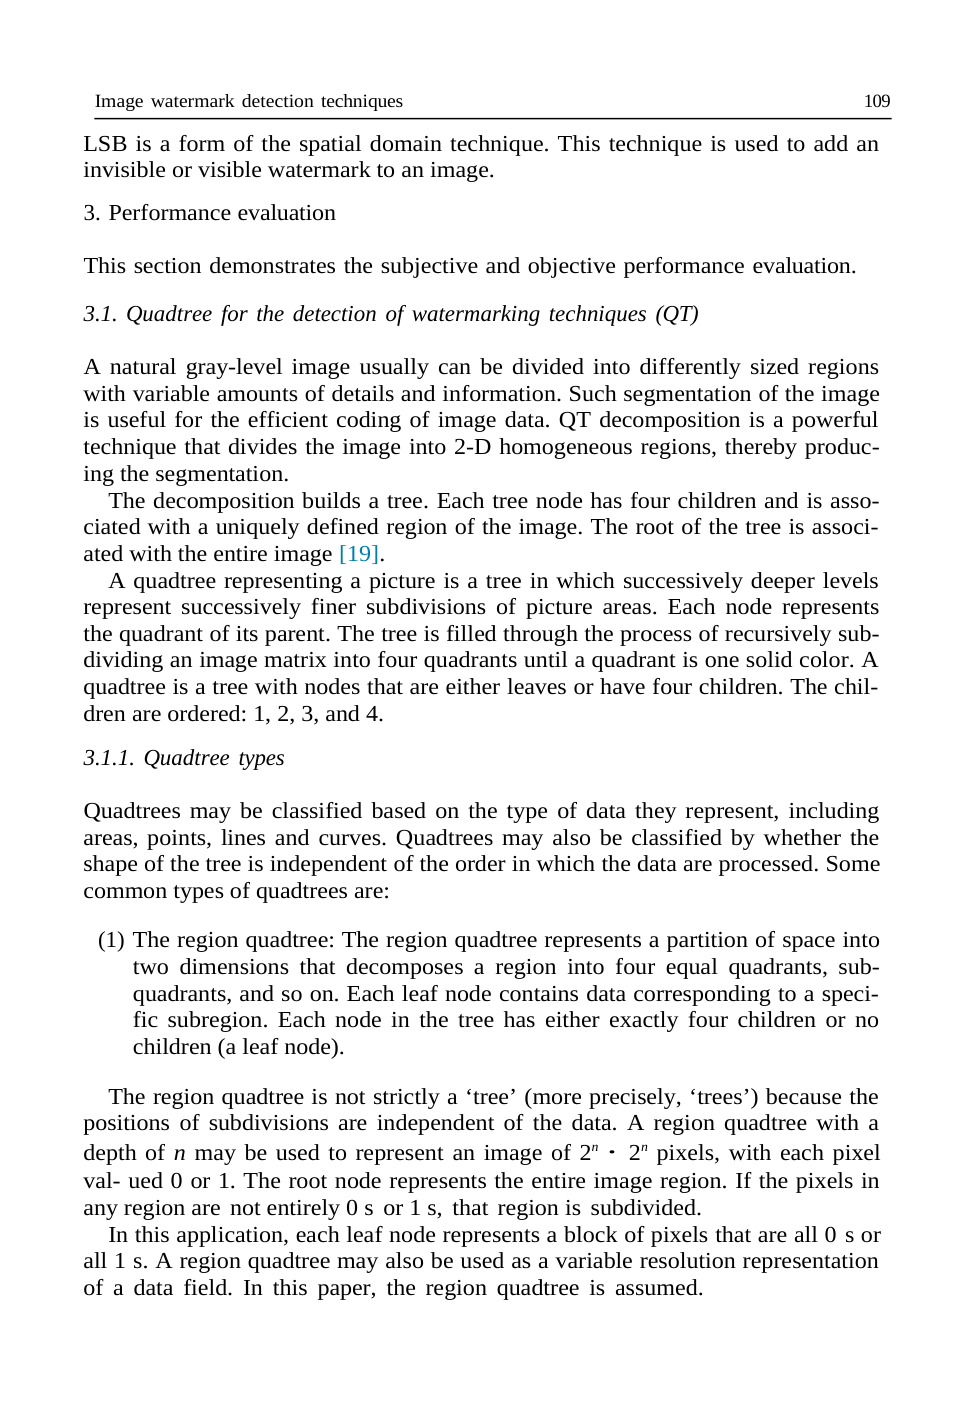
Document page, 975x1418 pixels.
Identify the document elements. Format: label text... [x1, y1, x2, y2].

text The decomposition builds a tree. Each tree node has four children and is asso- ciated with a uniquely defined region of the image. The root of the tree is associ- ated with the entire image [19]. [83, 487, 881, 566]
text LSB is a form of the spatial domain technique. This technique is used to add an invisible or visible watermark to an image. [83, 130, 881, 183]
text Quadtrees may be classified based on the type of data they represent, including areas, points, lines and curves. Quadtrees may also be classified by whether the shape of the tree is independent of the order in which the data are processed. Some common types of quadtrees are: [83, 797, 881, 903]
text This section demonstrates the subjective and objective performance evaluation. [83, 252, 904, 279]
list Performance evaluation [83, 199, 904, 225]
list The region quadtree: The region quadtree represents a partition of space into two dimensions that decomposes a region into four equal quadrants, sub- quadrants, and so on. Each leaf node contains data corresponding to a speci- fic subregion. Each node in the tree has either exactly four children or no children (a leaf node). [98, 927, 881, 1059]
list Quadtree types [83, 744, 904, 770]
list Quadtree for the detection of watermarking techniques (QT) [83, 300, 904, 326]
text The region quadtree is not strictly a ‘tree’ (more precisely, ‘trees’) because the positions of subdivisions are independent of the data. A region quadtree with a depth of n may be used to represent an image of 2n · 2n pixels, with each pixel val- ued 0 or 1. The root node represents the entire image region. If the pixels in any region are not entirely 0 s or 1 s, that region is subdivided. [83, 1083, 881, 1220]
text A natural gray-level image usually can be divided into differently sized regions with variable amounts of details and information. Such segmentation of the image is useful for the efficient coding of image data. QT decomposition is a powerful technique that divides the image into 2-D homogeneous regions, thereby produc- ing the segmentation. [83, 353, 881, 486]
text In this application, each leaf node represents a block of pixels that are all 0 s or all 1 s. A region quadtree may also be used as a variable resolution representation of a data field. In this paper, the region quadtree is assumed. [83, 1221, 881, 1300]
text A quadtree representing a picture is a tree in which successively deeper levels represent successively finer subdivisions of picture areas. Each node represents the quadrant of its parent. The tree is filled through the process of recursively sub- dividing an image matrix into four quadrants until a quadrant is one solid color. A quadtree is a tree with nodes that are either leaves or have four children. The chil- dren are ordered: 1, 2, 3, and 4. [83, 567, 881, 726]
